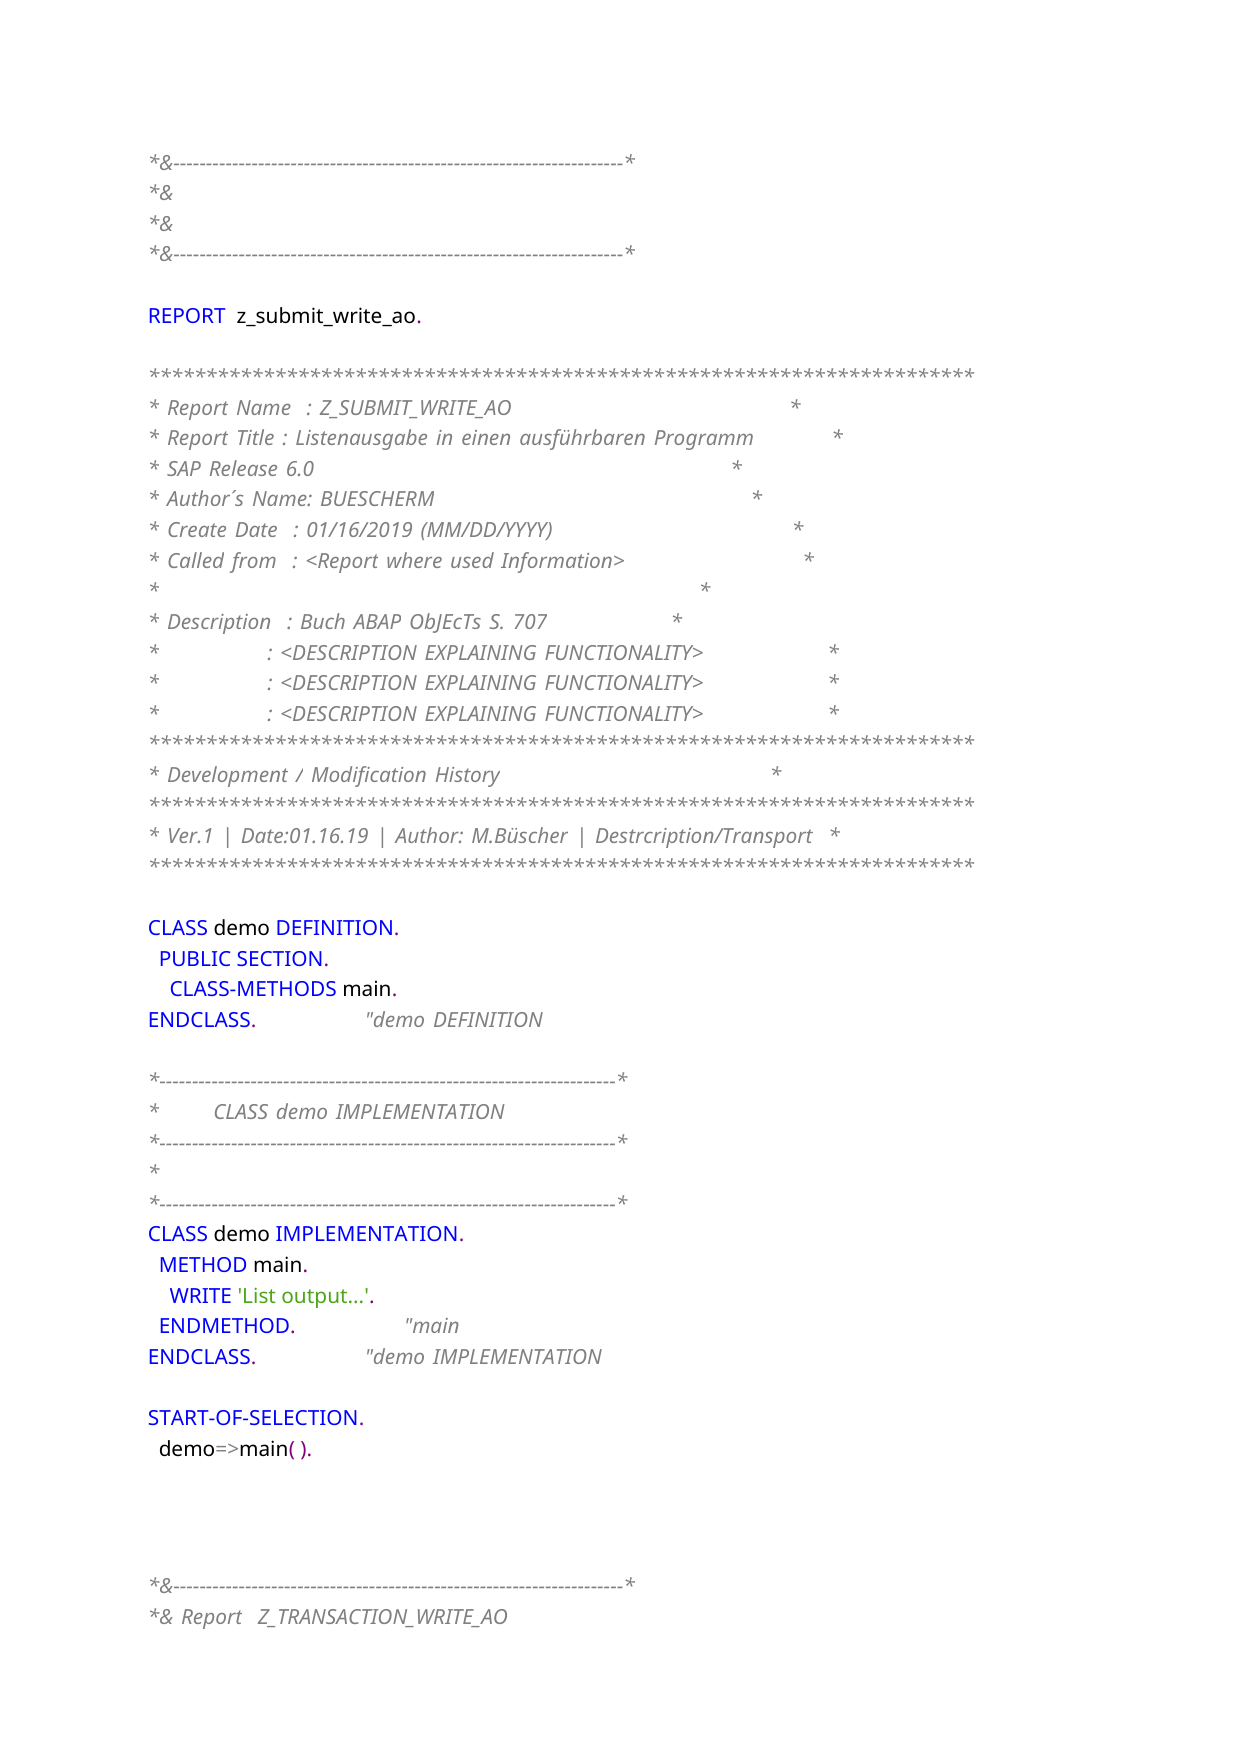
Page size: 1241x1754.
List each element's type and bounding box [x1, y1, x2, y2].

text [148, 148, 1093, 1462]
text [148, 1571, 1093, 1630]
